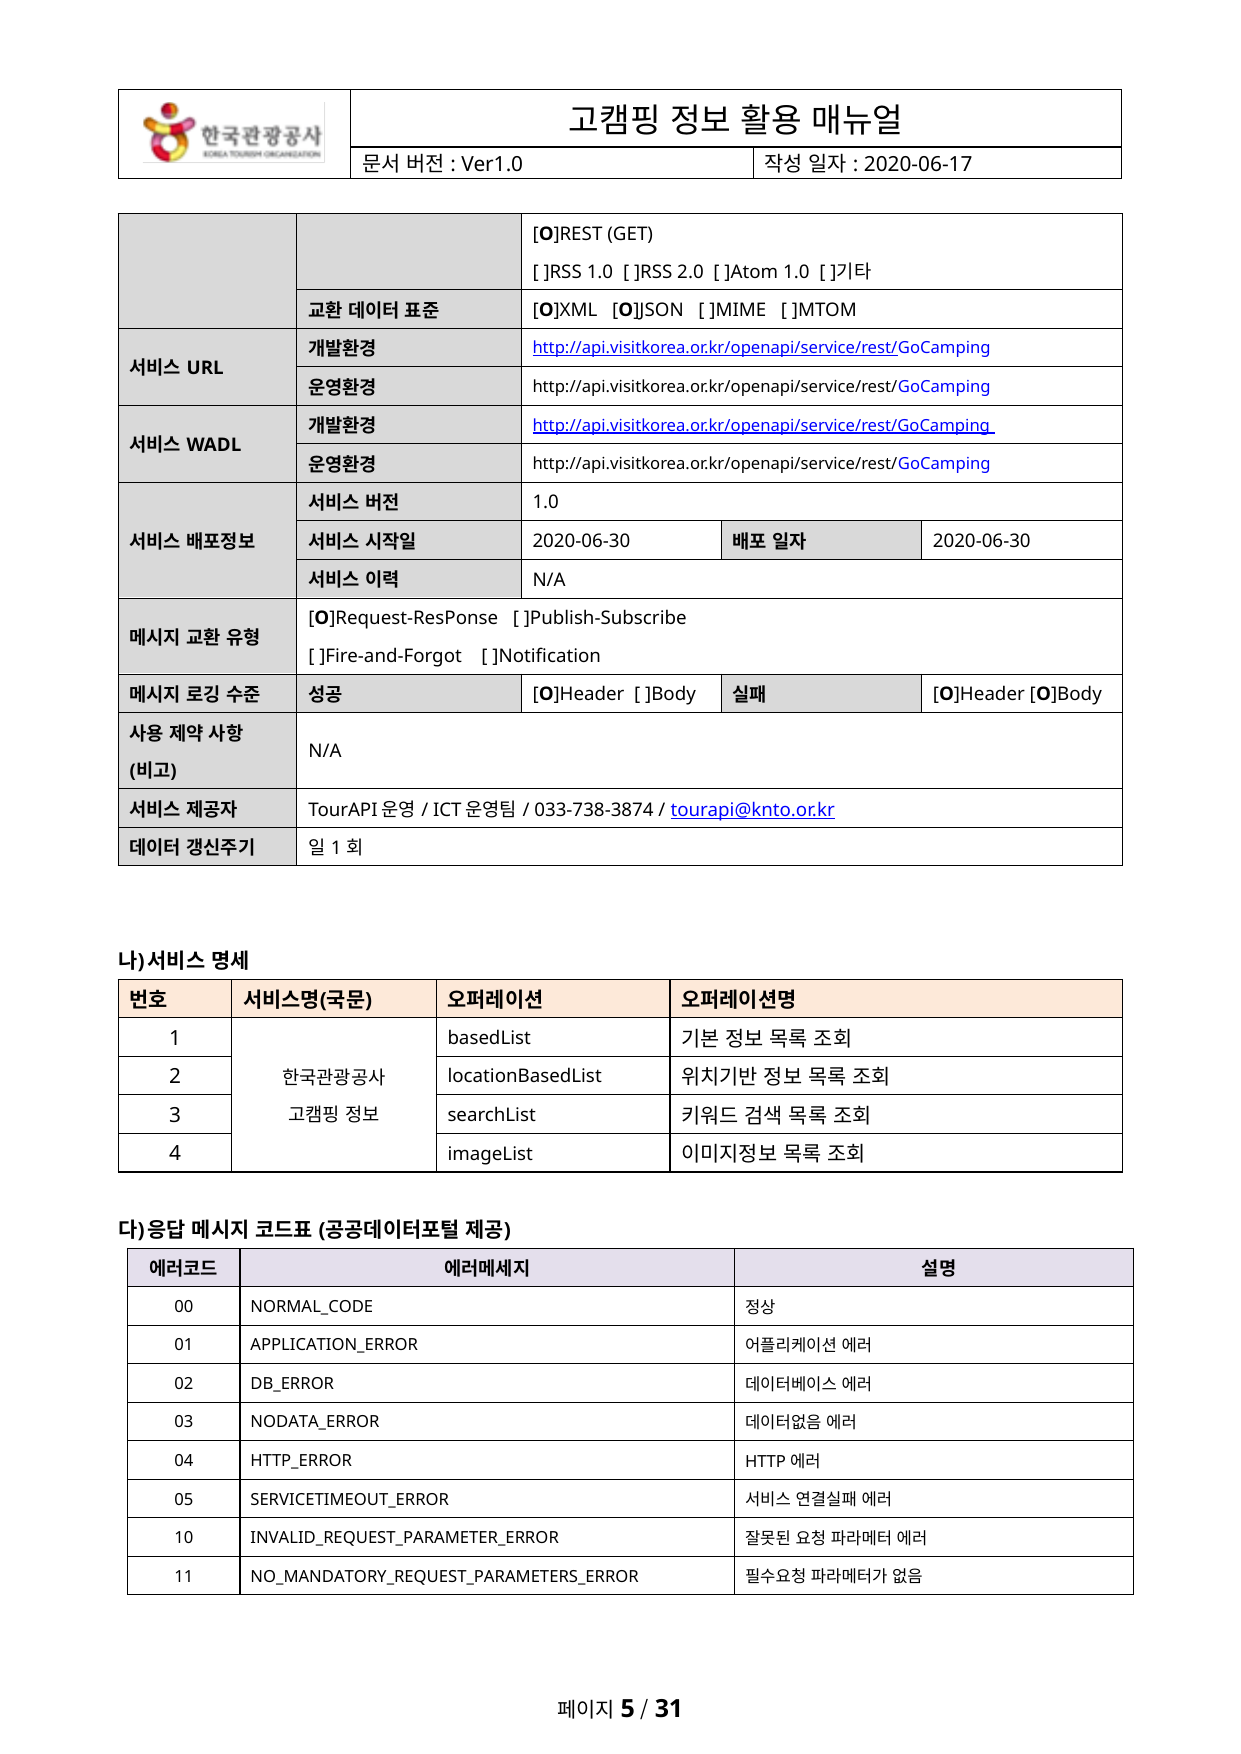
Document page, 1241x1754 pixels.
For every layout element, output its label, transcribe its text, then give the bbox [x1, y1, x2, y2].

table_cell 잘못된 요청 파라메터 에러 [735, 1518, 1133, 1556]
table_cell http://api.visitkorea.or.kr/openapi/service/rest/GoCamping [522, 406, 1122, 443]
table_cell 기본 정보 목록 조회 [671, 1018, 1122, 1056]
table_cell 메시지 로깅 수준 [119, 675, 296, 712]
table_cell 서비스 이력 [297, 560, 521, 597]
table_cell 02 [128, 1364, 239, 1402]
table_header 번호 [119, 980, 231, 1017]
table_cell 01 [128, 1326, 239, 1363]
table_cell NODATA_ERROR [241, 1403, 734, 1440]
table_cell 1 [119, 1018, 231, 1056]
table_cell 2020-06-30 [522, 521, 721, 559]
table_cell 사용 제약 사항 (비고) [119, 713, 296, 788]
table_cell 3 [119, 1095, 231, 1133]
table_cell 10 [128, 1518, 239, 1556]
table_cell 배포 일자 [722, 521, 921, 559]
table_header 에러메세지 [241, 1249, 734, 1286]
table_cell 2 [119, 1057, 231, 1094]
table_cell 위치기반 정보 목록 조회 [671, 1057, 1122, 1094]
table_cell 서비스 제공자 [119, 789, 296, 827]
table_cell INVALID_REQUEST_PARAMETER_ERROR [241, 1518, 734, 1556]
table_cell locationBasedList [437, 1057, 669, 1094]
table_cell basedList [437, 1018, 669, 1056]
table_cell [ ]SOAP 1.2 (PRC-Encoded, Document Literal, Document Literal Wrapped) [O]REST (GET) [ ]RSS 1.0 [ ]RSS 2.0 [ ]Atom 1.0 [ ]기타 [522, 214, 1122, 289]
table_cell 이미지정보 목록 조회 [671, 1134, 1122, 1171]
table_cell [O]Header [ ]Body [522, 675, 721, 712]
picture [142, 102, 327, 165]
table_cell 4 [119, 1134, 231, 1171]
table_cell 교환 데이터 표준 [297, 290, 521, 328]
table_header 에러코드 [128, 1249, 239, 1286]
table_cell [O]Header [O]Body [922, 675, 1122, 712]
table_cell 운영환경 [297, 444, 521, 482]
table_cell 데이터없음 에러 [735, 1403, 1133, 1440]
table_cell 11 [128, 1557, 239, 1594]
table_cell N/A [522, 560, 1122, 597]
table_cell 데이터 갱신주기 [119, 828, 296, 865]
table_cell [O]Request-ResPonse [ ]Publish-Subscribe [ ]Fire-and-Forgot [ ]Notification [297, 599, 1122, 673]
table_cell 1.0 [522, 483, 1122, 520]
table_cell 서비스 연결실패 에러 [735, 1480, 1133, 1517]
list 응답 메시지 코드표 (공공데이터포털 제공) [118, 1210, 1122, 1247]
table_header 설명 [735, 1249, 1133, 1286]
table_cell TourAPI운영 / ICT운영팀 / 033-738-3874 / tourapi@knto.or.kr [297, 789, 1122, 827]
table_cell http://api.visitkorea.or.kr/openapi/service/rest/GoCamping [522, 367, 1122, 405]
table_cell [O]XML [O]JSON [ ]MIME [ ]MTOM [522, 290, 1122, 328]
table_cell http://api.visitkorea.or.kr/openapi/service/rest/GoCamping [522, 444, 1122, 482]
table_cell 04 [128, 1441, 239, 1479]
table_cell 운영환경 [297, 367, 521, 405]
table_cell 한국관광공사 고캠핑 정보 [232, 1018, 436, 1171]
table_cell HTTP 에러 [735, 1441, 1133, 1479]
table_cell 어플리케이션 에러 [735, 1326, 1133, 1363]
table_cell 일 1 회 [297, 828, 1122, 865]
table_cell NO_MANDATORY_REQUEST_PARAMETERS_ERROR [241, 1557, 734, 1594]
table_cell HTTP_ERROR [241, 1441, 734, 1479]
table_cell http://api.visitkorea.or.kr/openapi/service/rest/GoCamping [522, 329, 1122, 366]
table_cell 00 [128, 1287, 239, 1324]
table_cell 키워드 검색 목록 조회 [671, 1095, 1122, 1133]
table_cell N/A [297, 713, 1122, 788]
table_cell 인터페이스 표준 [297, 214, 521, 289]
table_cell 서비스 시작일 [297, 521, 521, 559]
table_cell 필수요청 파라메터가 없음 [735, 1557, 1133, 1594]
table_header 서비스명(국문) [232, 980, 436, 1017]
table_cell SERVICETIMEOUT_ERROR [241, 1480, 734, 1517]
table_cell 정상 [735, 1287, 1133, 1324]
table_cell 05 [128, 1480, 239, 1517]
table_cell 성공 [297, 675, 521, 712]
table_cell 서비스 WADL [119, 406, 296, 482]
table_cell DB_ERROR [241, 1364, 734, 1402]
table_cell 서비스 URL [119, 329, 296, 405]
list 서비스 명세 [118, 941, 1122, 979]
table_cell searchList [437, 1095, 669, 1133]
table_cell 실패 [722, 675, 921, 712]
table_cell 개발환경 [297, 329, 521, 366]
table_cell APPLICATION_ERROR [241, 1326, 734, 1363]
table_cell 서비스 버전 [297, 483, 521, 520]
table_cell 2020-06-30 [922, 521, 1122, 559]
table_cell 03 [128, 1403, 239, 1440]
table_cell imageList [437, 1134, 669, 1171]
table_cell NORMAL_CODE [241, 1287, 734, 1324]
table_cell 적용 기술 수준 [119, 214, 296, 328]
table_cell 서비스 배포정보 [119, 483, 296, 597]
table_cell 메시지 교환 유형 [119, 599, 296, 673]
table_header 오퍼레이션명 [671, 980, 1122, 1017]
table_header 오퍼레이션 [437, 980, 669, 1017]
table_cell 개발환경 [297, 406, 521, 443]
table_cell 데이터베이스 에러 [735, 1364, 1133, 1402]
